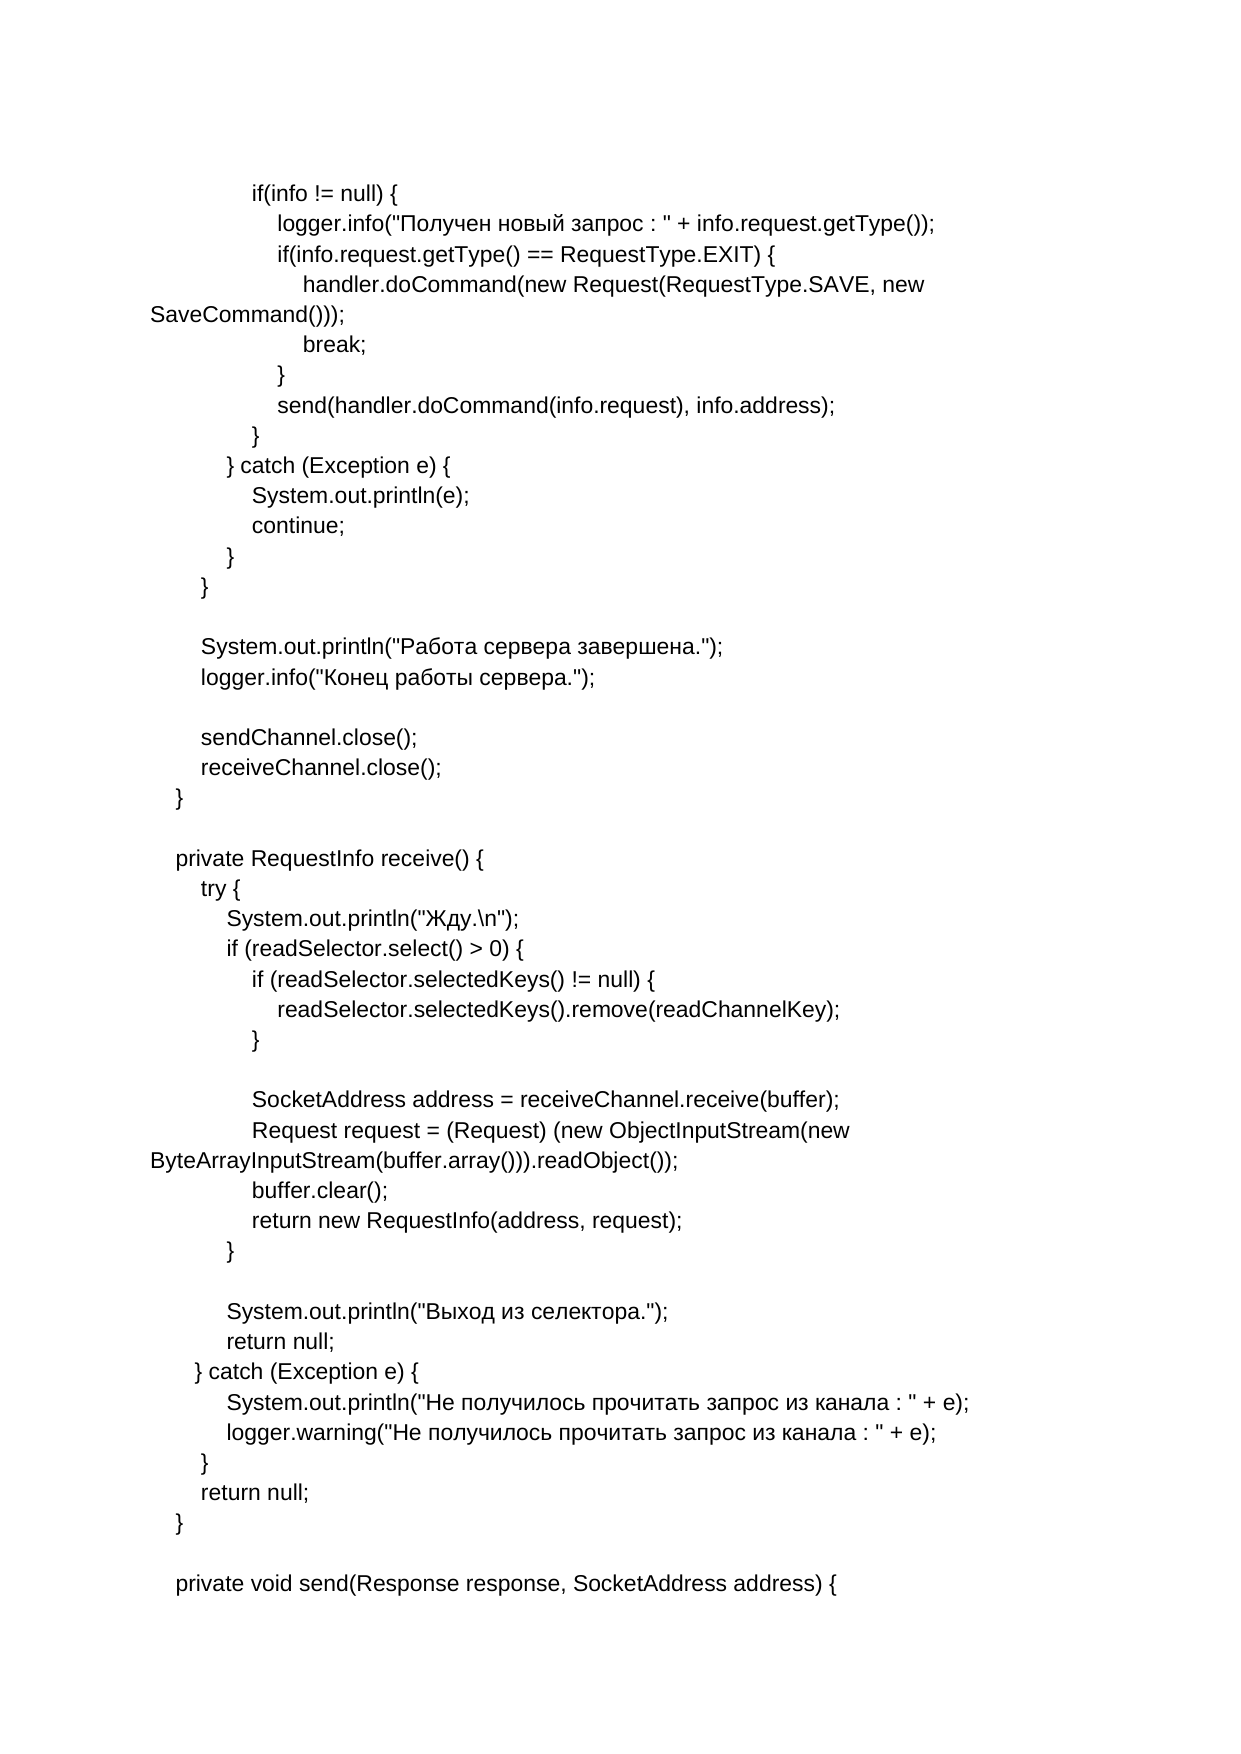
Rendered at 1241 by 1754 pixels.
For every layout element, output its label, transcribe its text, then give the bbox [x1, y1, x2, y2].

text logger.info("Получен новый запрос : " + info.request.getType()); [150, 210, 1090, 237]
text } [150, 1509, 1090, 1536]
text } [150, 1026, 1090, 1052]
text } catch (Exception e) { [150, 452, 1090, 478]
text try { [150, 875, 1090, 901]
text return null; [150, 1328, 1090, 1354]
text } [150, 573, 1090, 599]
text System.out.println("Выход из селектора."); [150, 1298, 1090, 1324]
text buffer.clear(); [150, 1177, 1090, 1203]
text readSelector.selectedKeys().remove(readChannelKey); [150, 996, 1090, 1022]
text Request request = (Request) (new ObjectInputStream(new ByteArrayInputStream(buffer.array())).readObject()); [150, 1117, 1090, 1173]
text if(info != null) { [150, 180, 1090, 207]
text handler.doCommand(new Request(RequestType.SAVE, new SaveCommand())); [150, 271, 1090, 327]
text } [150, 1237, 1090, 1264]
text logger.info("Конец работы сервера."); [150, 663, 1090, 690]
text System.out.println("Жду.\n"); [150, 905, 1090, 932]
text } [150, 1449, 1090, 1475]
text SocketAddress address = receiveChannel.receive(buffer); [150, 1086, 1090, 1113]
text } [150, 361, 1090, 388]
text private RequestInfo receive() { [150, 845, 1090, 871]
text logger.warning("Не получилось прочитать запрос из канала : " + e); [150, 1419, 1090, 1445]
text System.out.println(e); [150, 482, 1090, 509]
text return new RequestInfo(address, request); [150, 1207, 1090, 1234]
text } [150, 543, 1090, 569]
text } [150, 784, 1090, 811]
text if (readSelector.selectedKeys() != null) { [150, 966, 1090, 992]
text return null; [150, 1479, 1090, 1506]
text receiveChannel.close(); [150, 754, 1090, 781]
text } catch (Exception e) { [150, 1358, 1090, 1385]
text if(info.request.getType() == RequestType.EXIT) { [150, 241, 1090, 267]
text System.out.println("Работа сервера завершена."); [150, 633, 1090, 660]
text private void send(Response response, SocketAddress address) { [150, 1570, 1090, 1596]
text break; [150, 331, 1090, 358]
text System.out.println("Не получилось прочитать запрос из канала : " + e); [150, 1388, 1090, 1415]
text continue; [150, 512, 1090, 539]
text } [150, 422, 1090, 448]
text send(handler.doCommand(info.request), info.address); [150, 392, 1090, 418]
text if (readSelector.select() > 0) { [150, 935, 1090, 962]
text sendChannel.close(); [150, 724, 1090, 750]
